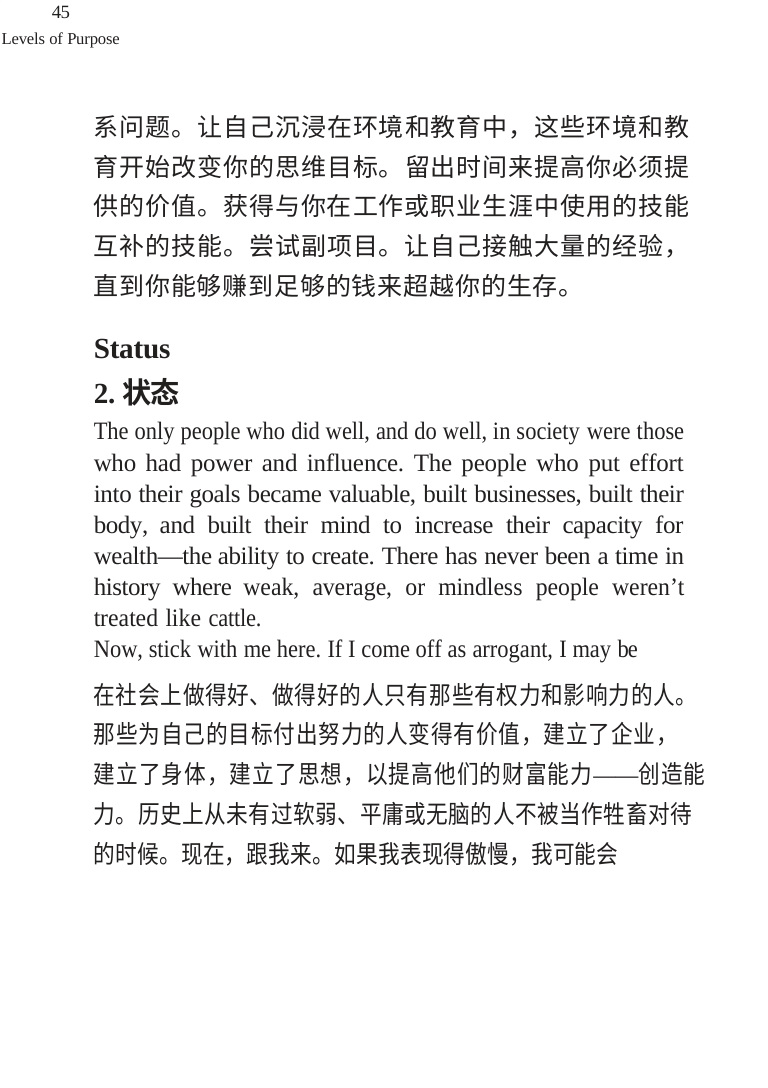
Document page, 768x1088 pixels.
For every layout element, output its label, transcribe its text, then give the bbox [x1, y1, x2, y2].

subtitle Status [93, 335, 730, 364]
text 系问题。让自己沉浸在环境和教育中，这些环境和教育开始改变你的思维目标。留出时间来提高你必须提供的价值。获得与你在工作或职业生涯中使用的技能互补的技能。尝试副项目。让自己接触大量的经验，直到你能够赚到足够的钱来超越你的生存。 [93, 107, 690, 303]
text Now, stick with me here. If I come off as arrogant, I may be [93, 634, 730, 663]
text 在社会上做得好、做得好的人只有那些有权力和影响力的人。那些为自己的目标付出努力的人变得有价值，建立了企业， 建立了身体，建立了思想，以提高他们的财富能力——创造能力。历史上从未有过软弱、平庸或无脑的人不被当作牲畜对待的时候。现在，跟我来。如果我表现得傲慢，我可能会 [93, 675, 712, 871]
subtitle 状态 [93, 364, 730, 413]
text The only people who did well, and do well, in society were those who had power and influence. The people who put effort into their goals became valuable, built businesses, built their body, and built their mind to increase their capacity for wealth—the ability to create. There has never been a time in history where weak, average, or mindless people weren’t treated like cattle. [93, 417, 684, 632]
